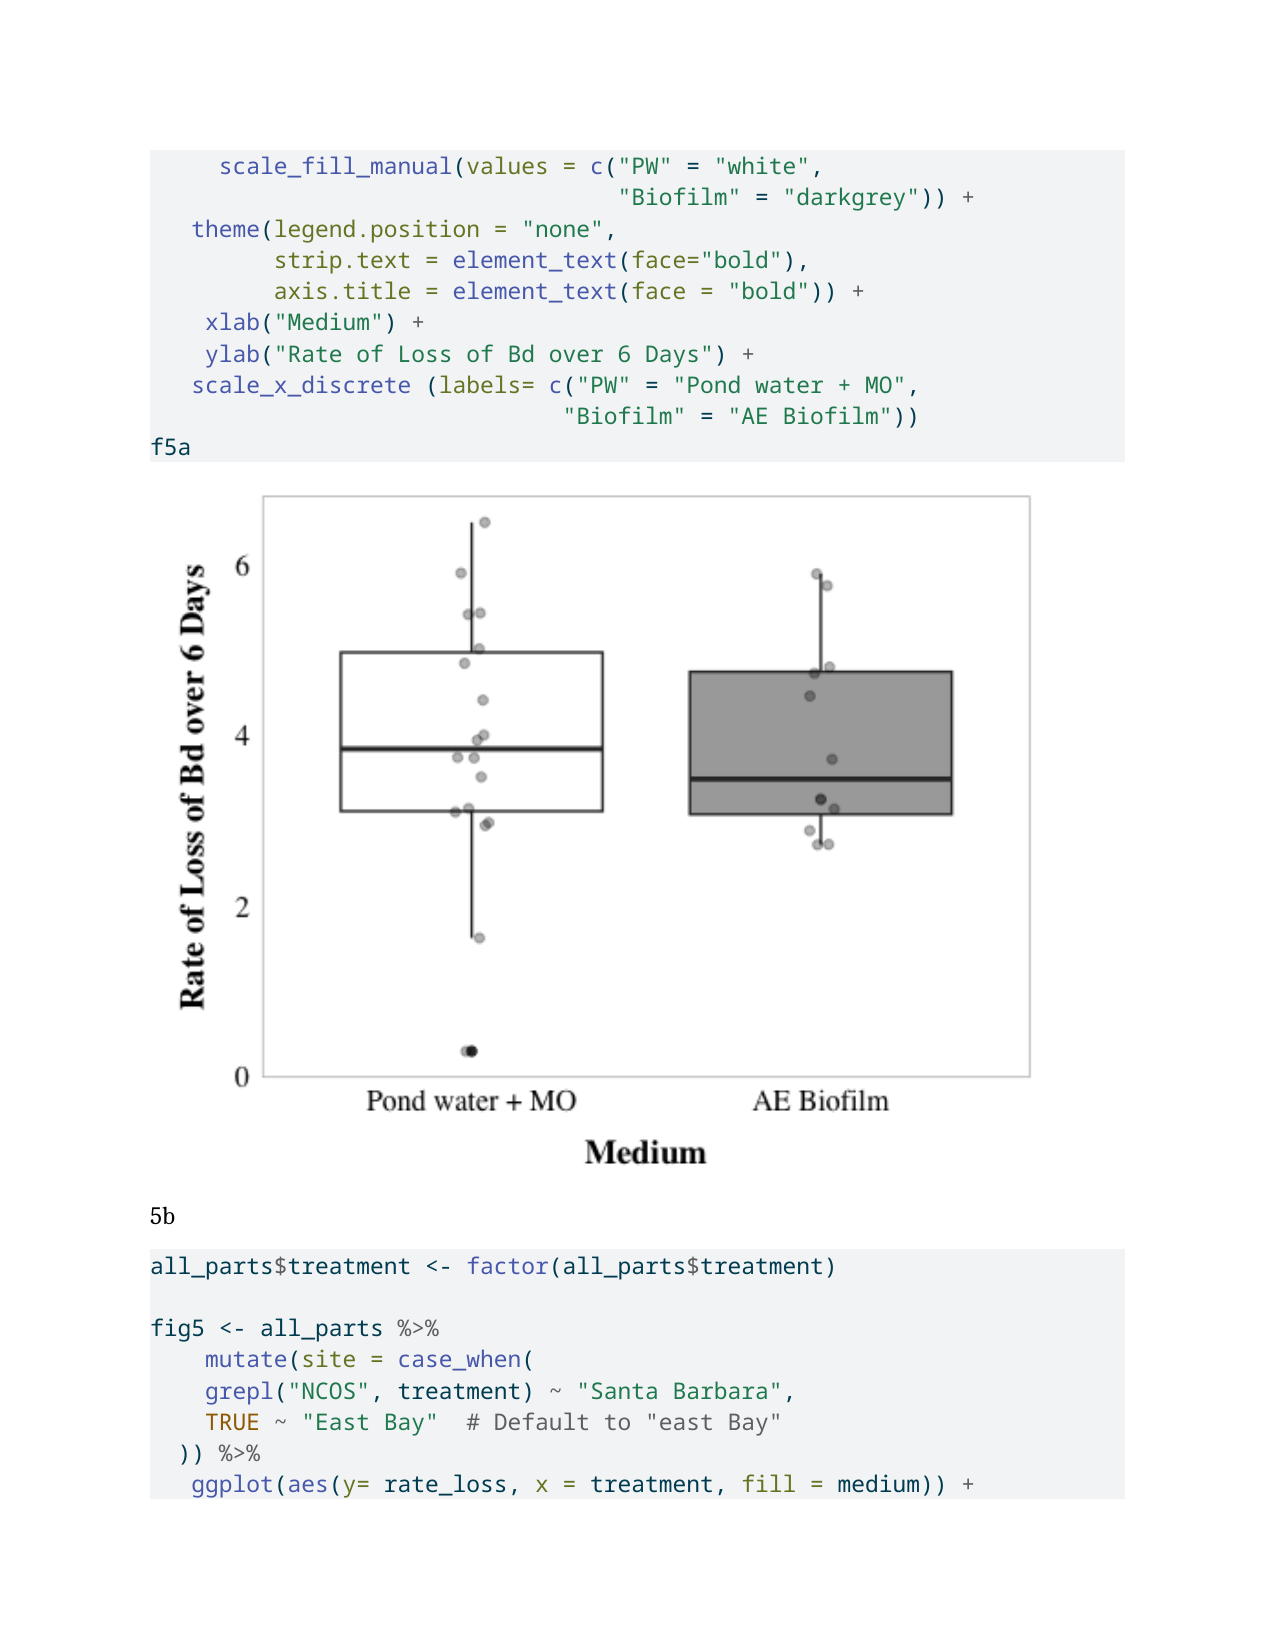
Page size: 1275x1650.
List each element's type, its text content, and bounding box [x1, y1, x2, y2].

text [150, 1249, 1125, 1499]
text 5b [150, 1202, 1125, 1231]
picture [168, 483, 1044, 1184]
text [150, 150, 1125, 462]
